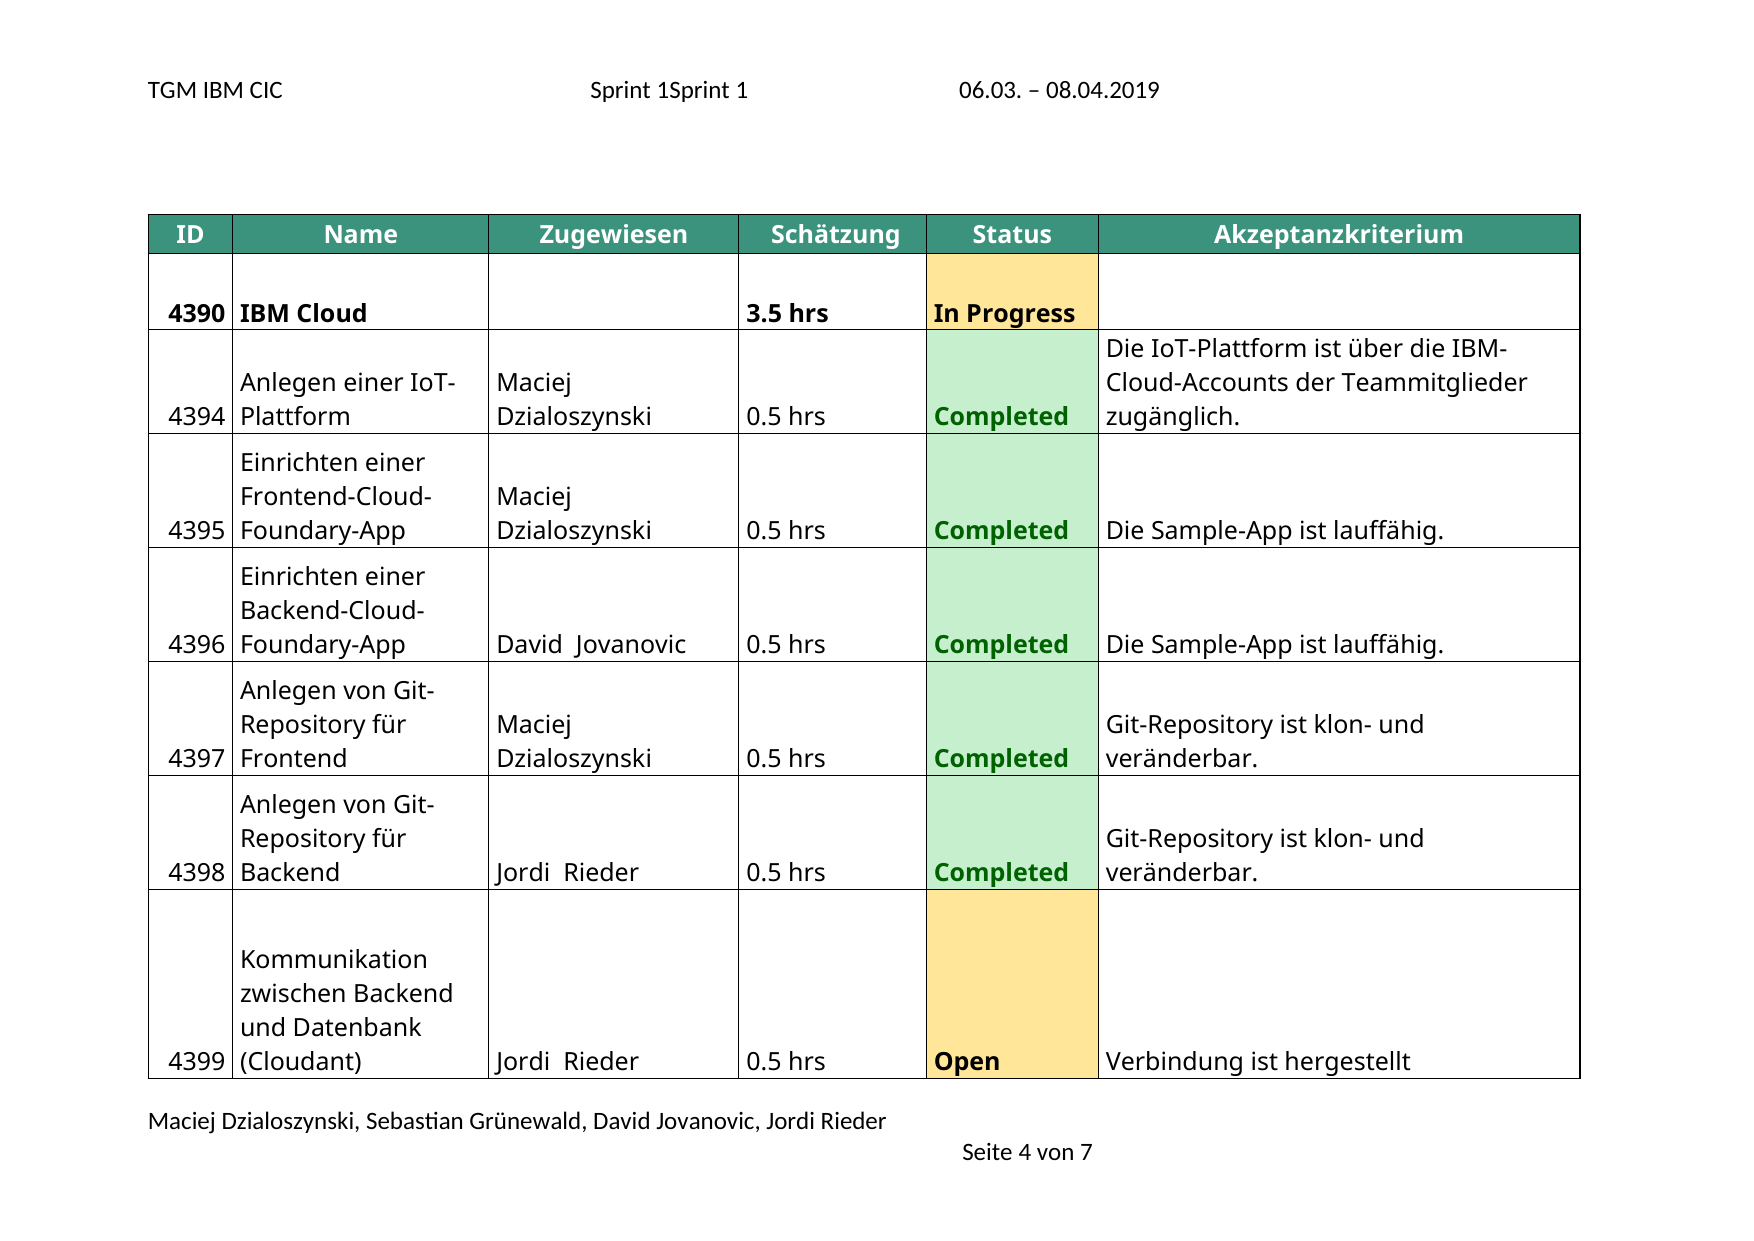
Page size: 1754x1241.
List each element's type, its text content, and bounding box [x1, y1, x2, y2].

table_cell Anlegen einer IoT-Plattform [233, 330, 488, 433]
table_cell [1099, 254, 1579, 329]
table_cell 0.5 hrs [739, 330, 926, 433]
table_cell Die IoT-Plattform ist über die IBM-Cloud-Accounts der Teammitglieder zugänglich. [1099, 330, 1579, 433]
table_cell 0.5 hrs [739, 776, 926, 889]
table_cell 0.5 hrs [739, 548, 926, 661]
table_cell 0.5 hrs [739, 662, 926, 775]
table_cell Einrichten einer Backend-Cloud-Foundary-App [233, 548, 488, 661]
table_cell Die Sample-App ist lauffähig. [1099, 548, 1579, 661]
table_cell 0.5 hrs [739, 434, 926, 547]
table_cell Completed [927, 548, 1098, 661]
table_cell [489, 254, 738, 329]
table_cell Anlegen von Git-Repository für Frontend [233, 662, 488, 775]
table_cell 4395 [149, 434, 232, 547]
table_header ID [149, 215, 232, 253]
table_cell Kommunikation zwischen Backend und Datenbank (Cloudant) [233, 890, 488, 1078]
table_cell In Progress [927, 254, 1098, 329]
table_cell 4396 [149, 548, 232, 661]
table_cell 4390 [149, 254, 232, 329]
table_cell IBM Cloud [233, 254, 488, 329]
table_cell Maciej Dzialoszynski [489, 330, 738, 433]
table_header Name [233, 215, 488, 253]
table_cell 0.5 hrs [739, 890, 926, 1078]
table_cell 4399 [149, 890, 232, 1078]
table_cell 4397 [149, 662, 232, 775]
table_cell Jordi Rieder [489, 890, 738, 1078]
table_header Status [927, 215, 1098, 253]
table_cell Maciej Dzialoszynski [489, 662, 738, 775]
table_cell 3.5 hrs [739, 254, 926, 329]
table_cell Einrichten einer Frontend-Cloud-Foundary-App [233, 434, 488, 547]
table_cell Completed [927, 330, 1098, 433]
table_header Akzeptanzkriterium [1099, 215, 1579, 253]
table_cell 4398 [149, 776, 232, 889]
table_cell Completed [927, 776, 1098, 889]
table_cell David Jovanovic [489, 548, 738, 661]
table_cell 4394 [149, 330, 232, 433]
table_cell Verbindung ist hergestellt [1099, 890, 1579, 1078]
table_cell Git-Repository ist klon- und veränderbar. [1099, 776, 1579, 889]
table_cell Completed [927, 662, 1098, 775]
table_cell Jordi Rieder [489, 776, 738, 889]
table_header Zugewiesen [489, 215, 738, 253]
table_header Schätzung [739, 215, 926, 253]
table_cell Die Sample-App ist lauffähig. [1099, 434, 1579, 547]
table_cell Git-Repository ist klon- und veränderbar. [1099, 662, 1579, 775]
table_cell Completed [927, 434, 1098, 547]
table_cell Anlegen von Git-Repository für Backend [233, 776, 488, 889]
table_cell Maciej Dzialoszynski [489, 434, 738, 547]
table_cell Open [927, 890, 1098, 1078]
